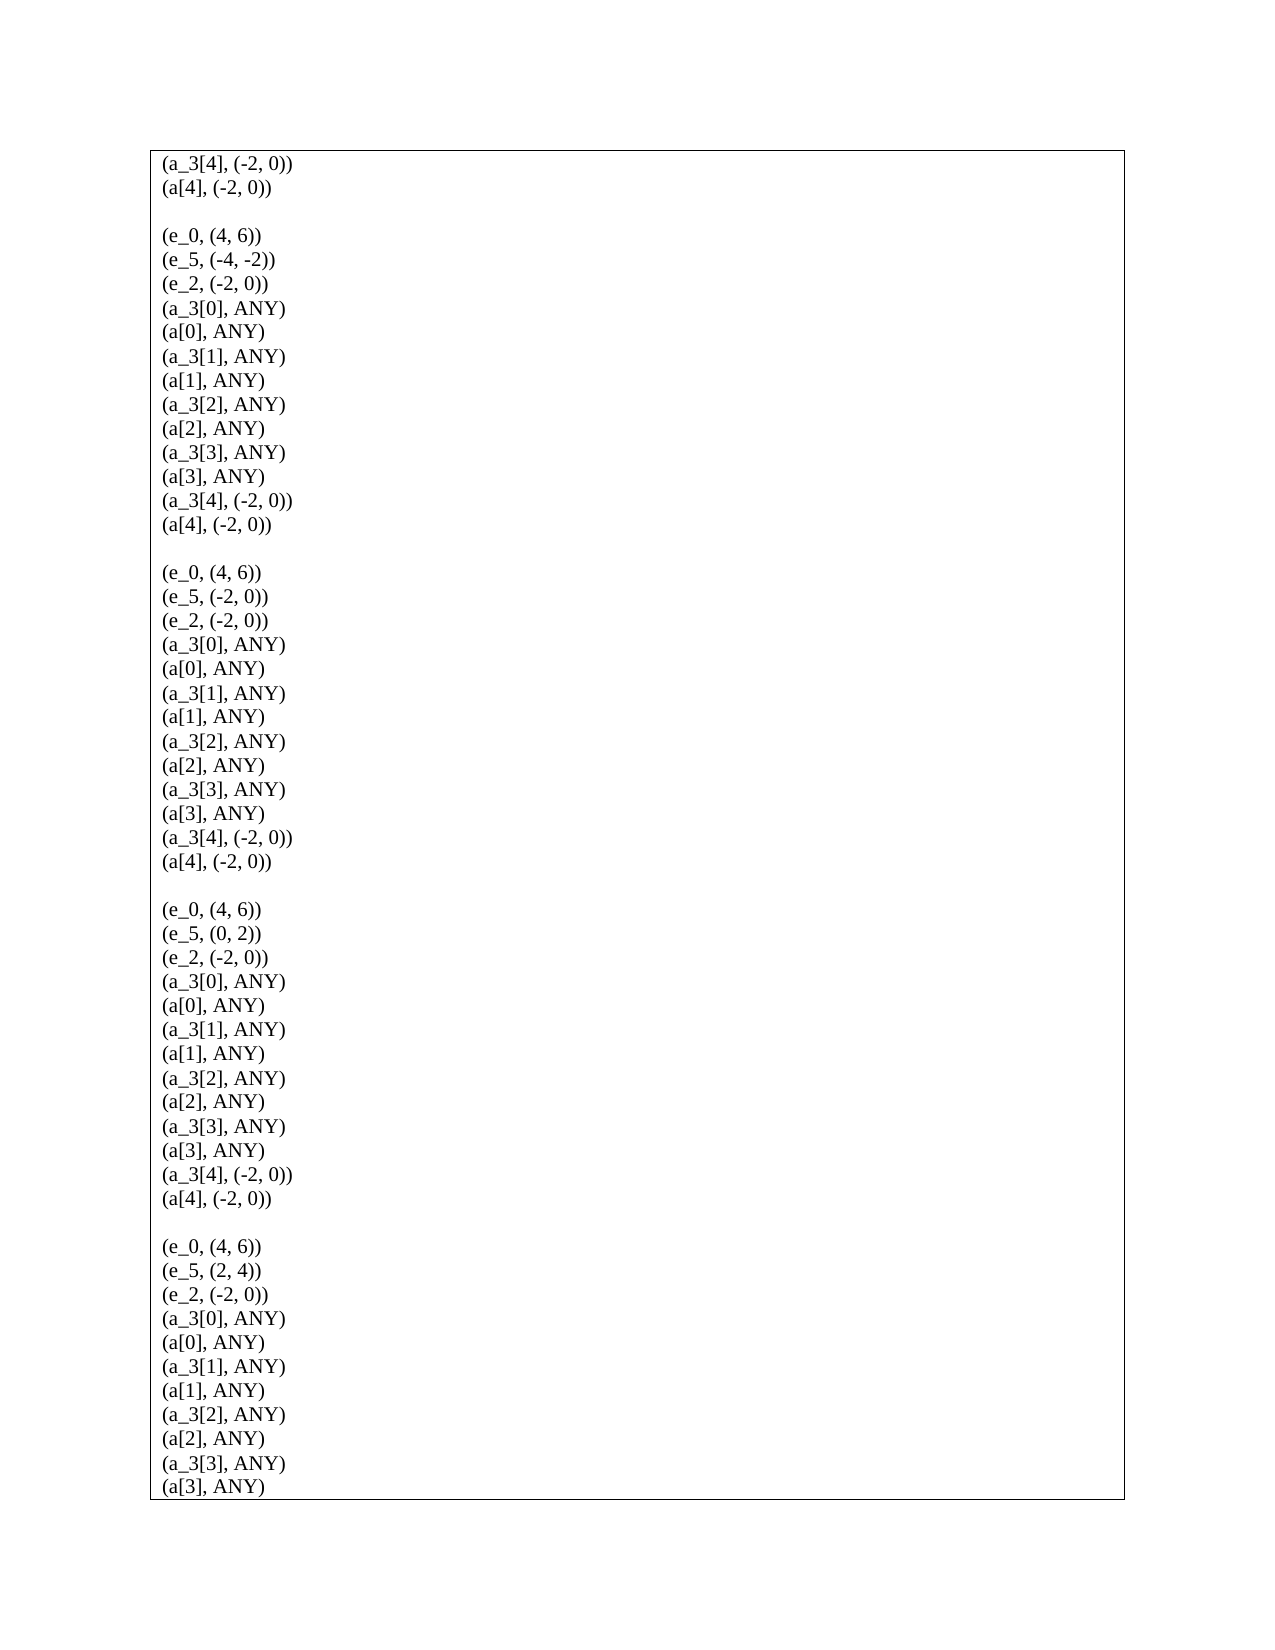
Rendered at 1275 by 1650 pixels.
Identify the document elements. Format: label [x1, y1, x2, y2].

table_cell [151, 151, 1124, 1498]
